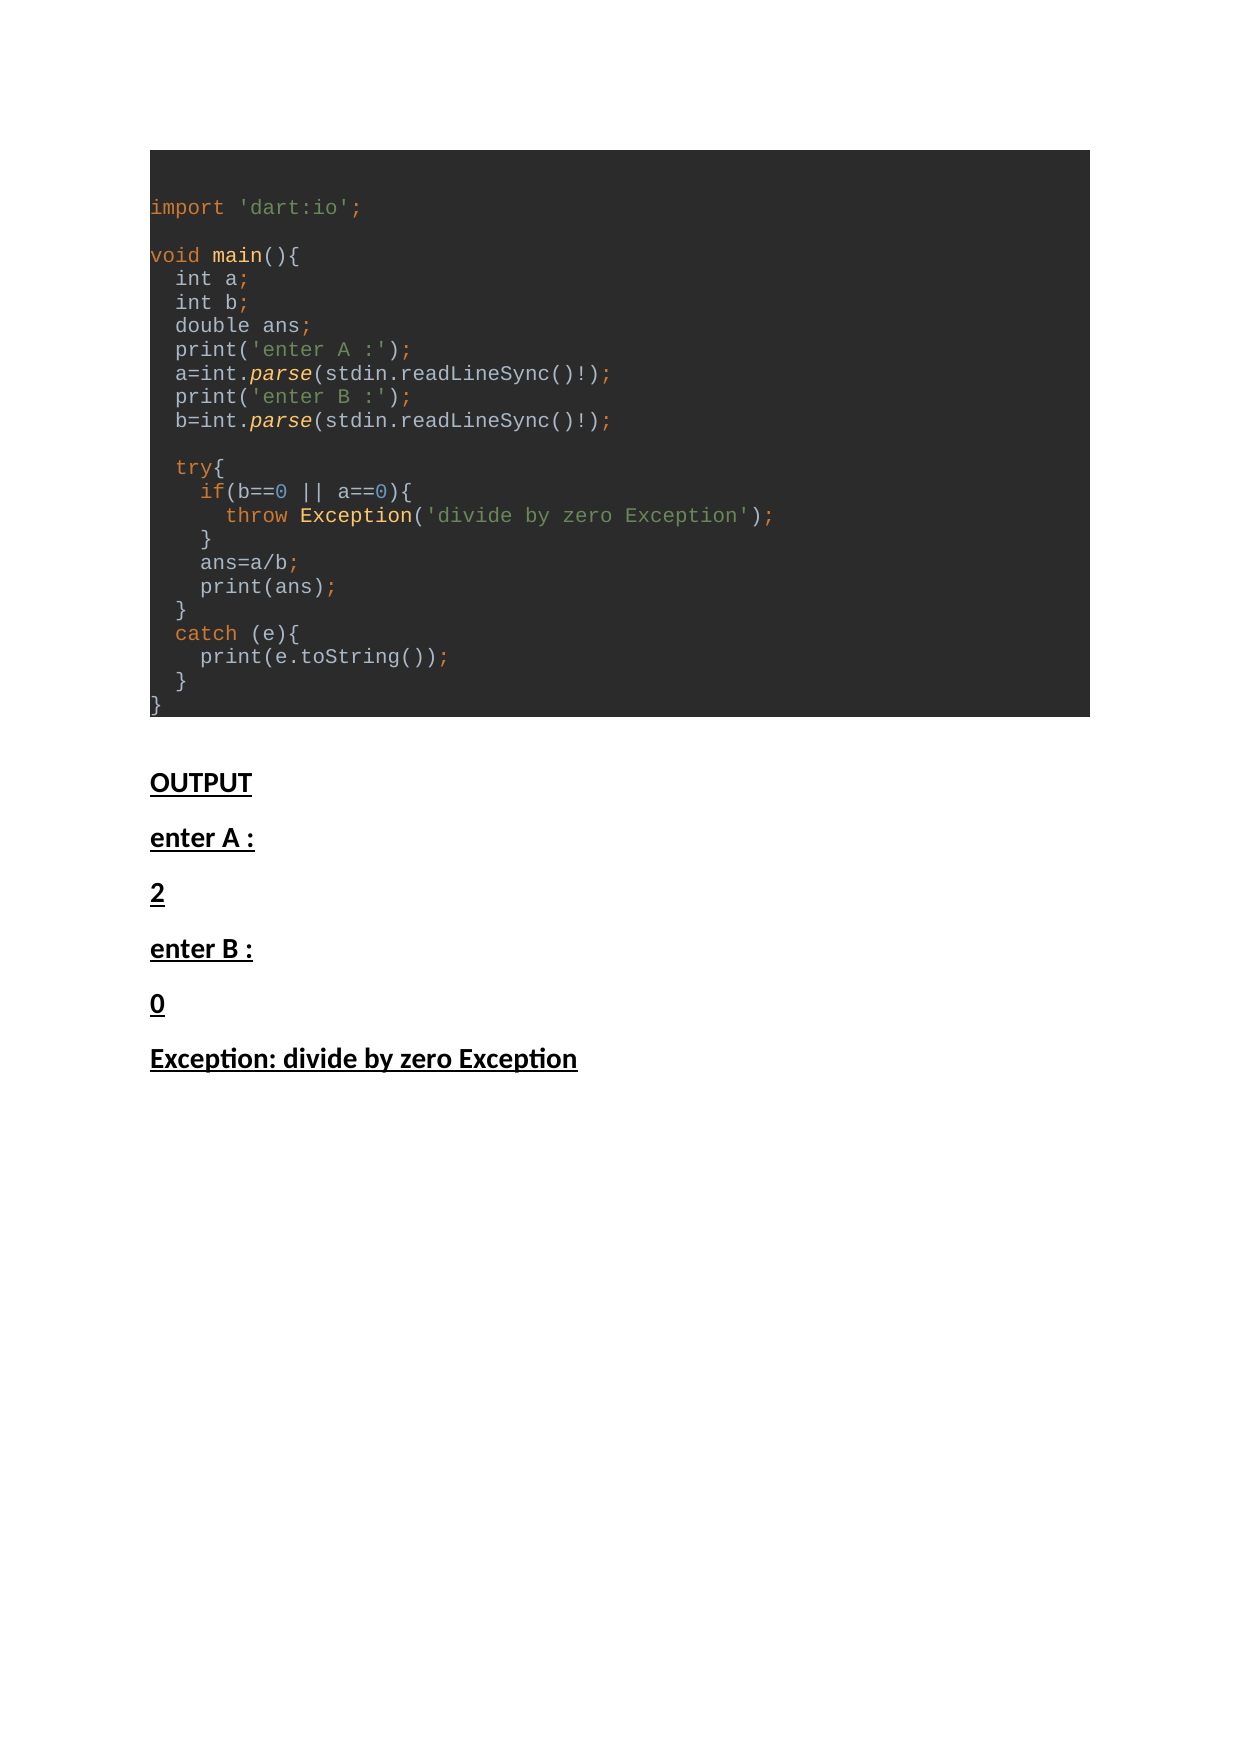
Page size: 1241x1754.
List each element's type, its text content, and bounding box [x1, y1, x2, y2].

text 2 [150, 874, 1090, 910]
text Exception: divide by zero Exception [150, 1040, 1090, 1076]
text import 'dart:io'; void main(){ int a; int b; double ans; print('enter A :'); a=int.parse(stdin.readLineSync()!); print('enter B :'); b=int.parse(stdin.readLineSync()!); try{ if(b==0 || a==0){ throw Exception('divide by zero Exception'); } ans=a/b; print(ans); } catch (e){ print(e.toString()); } } [150, 150, 1090, 717]
text 0 [150, 985, 1090, 1020]
text enter A : [150, 819, 1090, 855]
text OUTPUT [150, 764, 1090, 800]
text enter B : [150, 930, 1090, 965]
